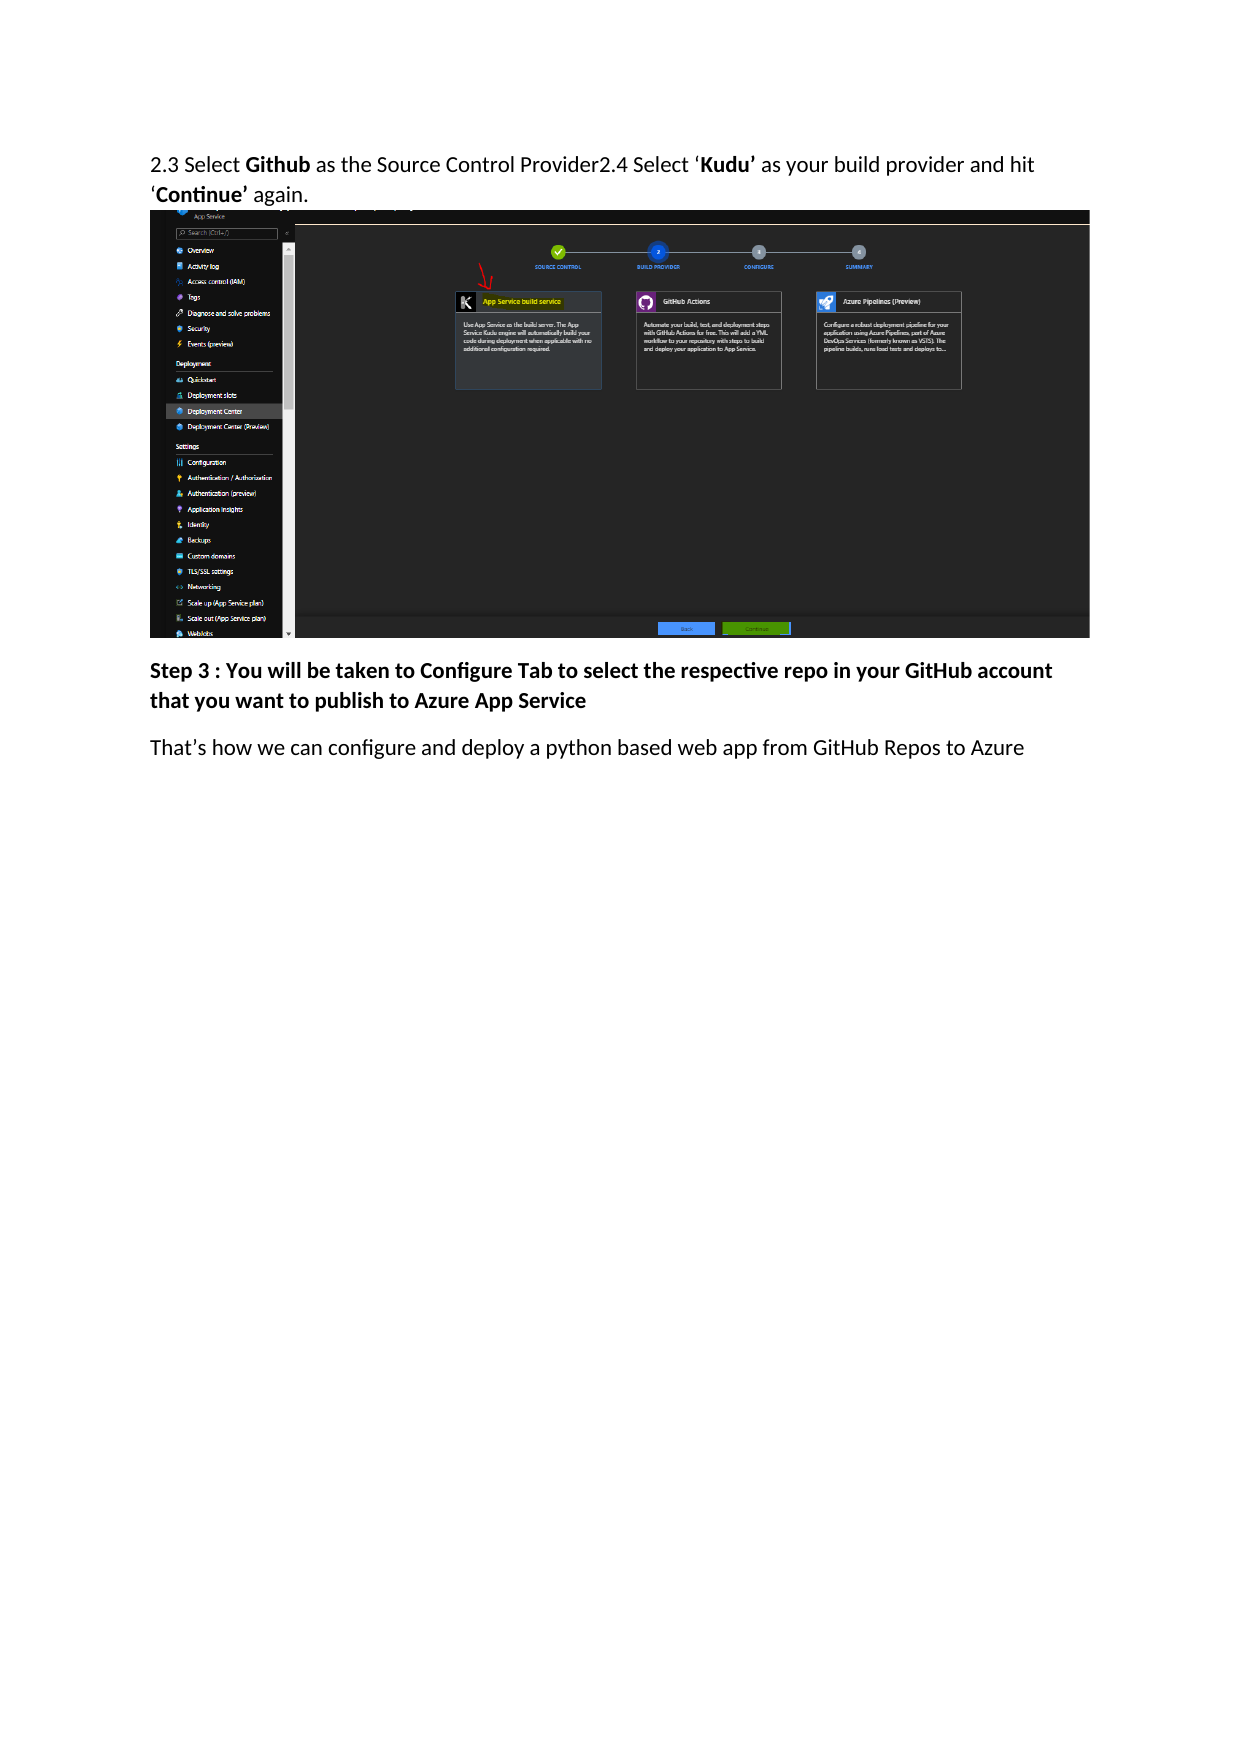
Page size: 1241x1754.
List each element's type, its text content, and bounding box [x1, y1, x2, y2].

picture [150, 210, 1090, 638]
text That’s how we can configure and deploy a python based web app from GitHub Repos to Azure [150, 733, 1090, 761]
text Step 3 : You will be taken to Configure Tab to select the respective repo in your GitHub account that you want to publish to Azure App Service [150, 656, 1090, 714]
text 2.3 Select Github as the Source Control Provider2.4 Select ‘Kudu’ as your build provider and hit ‘Continue’ again. [150, 150, 1090, 210]
